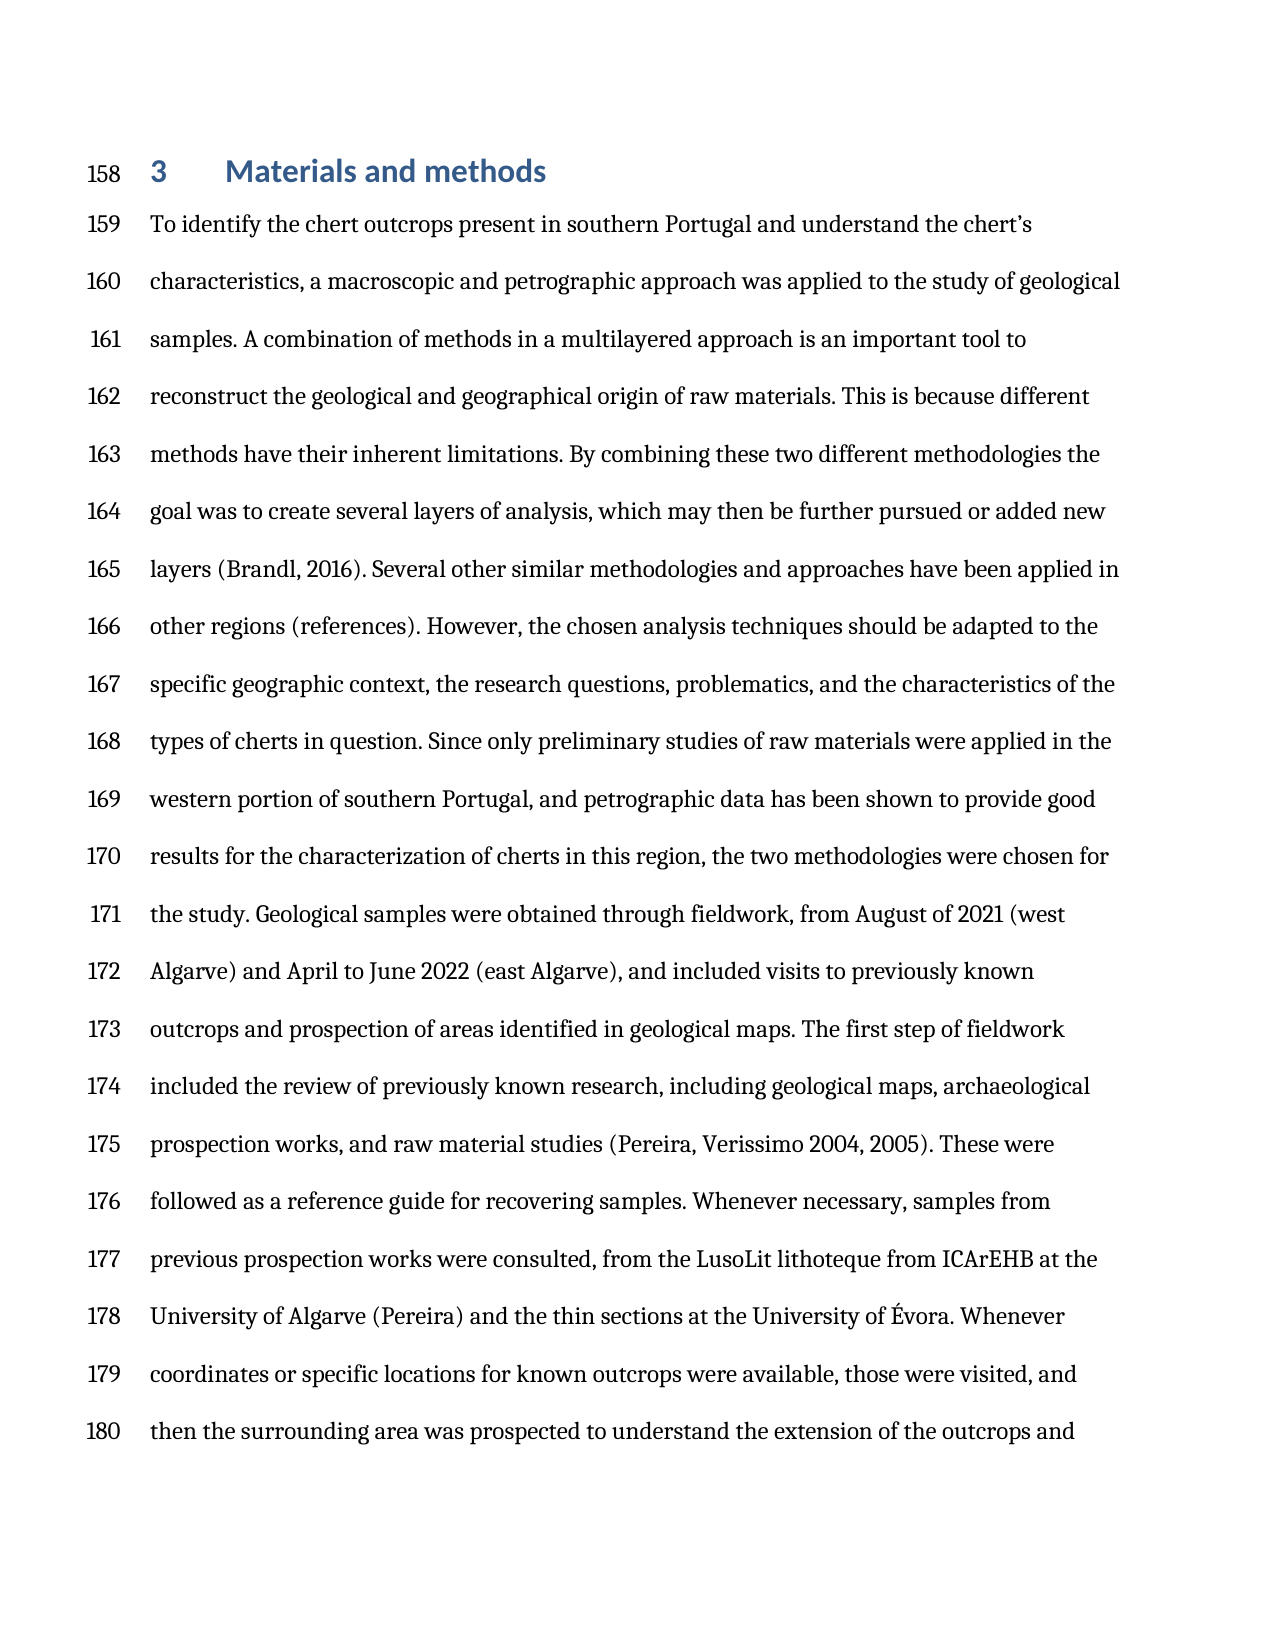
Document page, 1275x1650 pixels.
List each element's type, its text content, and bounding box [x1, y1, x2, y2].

subtitle 3 Materials and methods [150, 150, 1125, 191]
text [150, 209, 1125, 1446]
